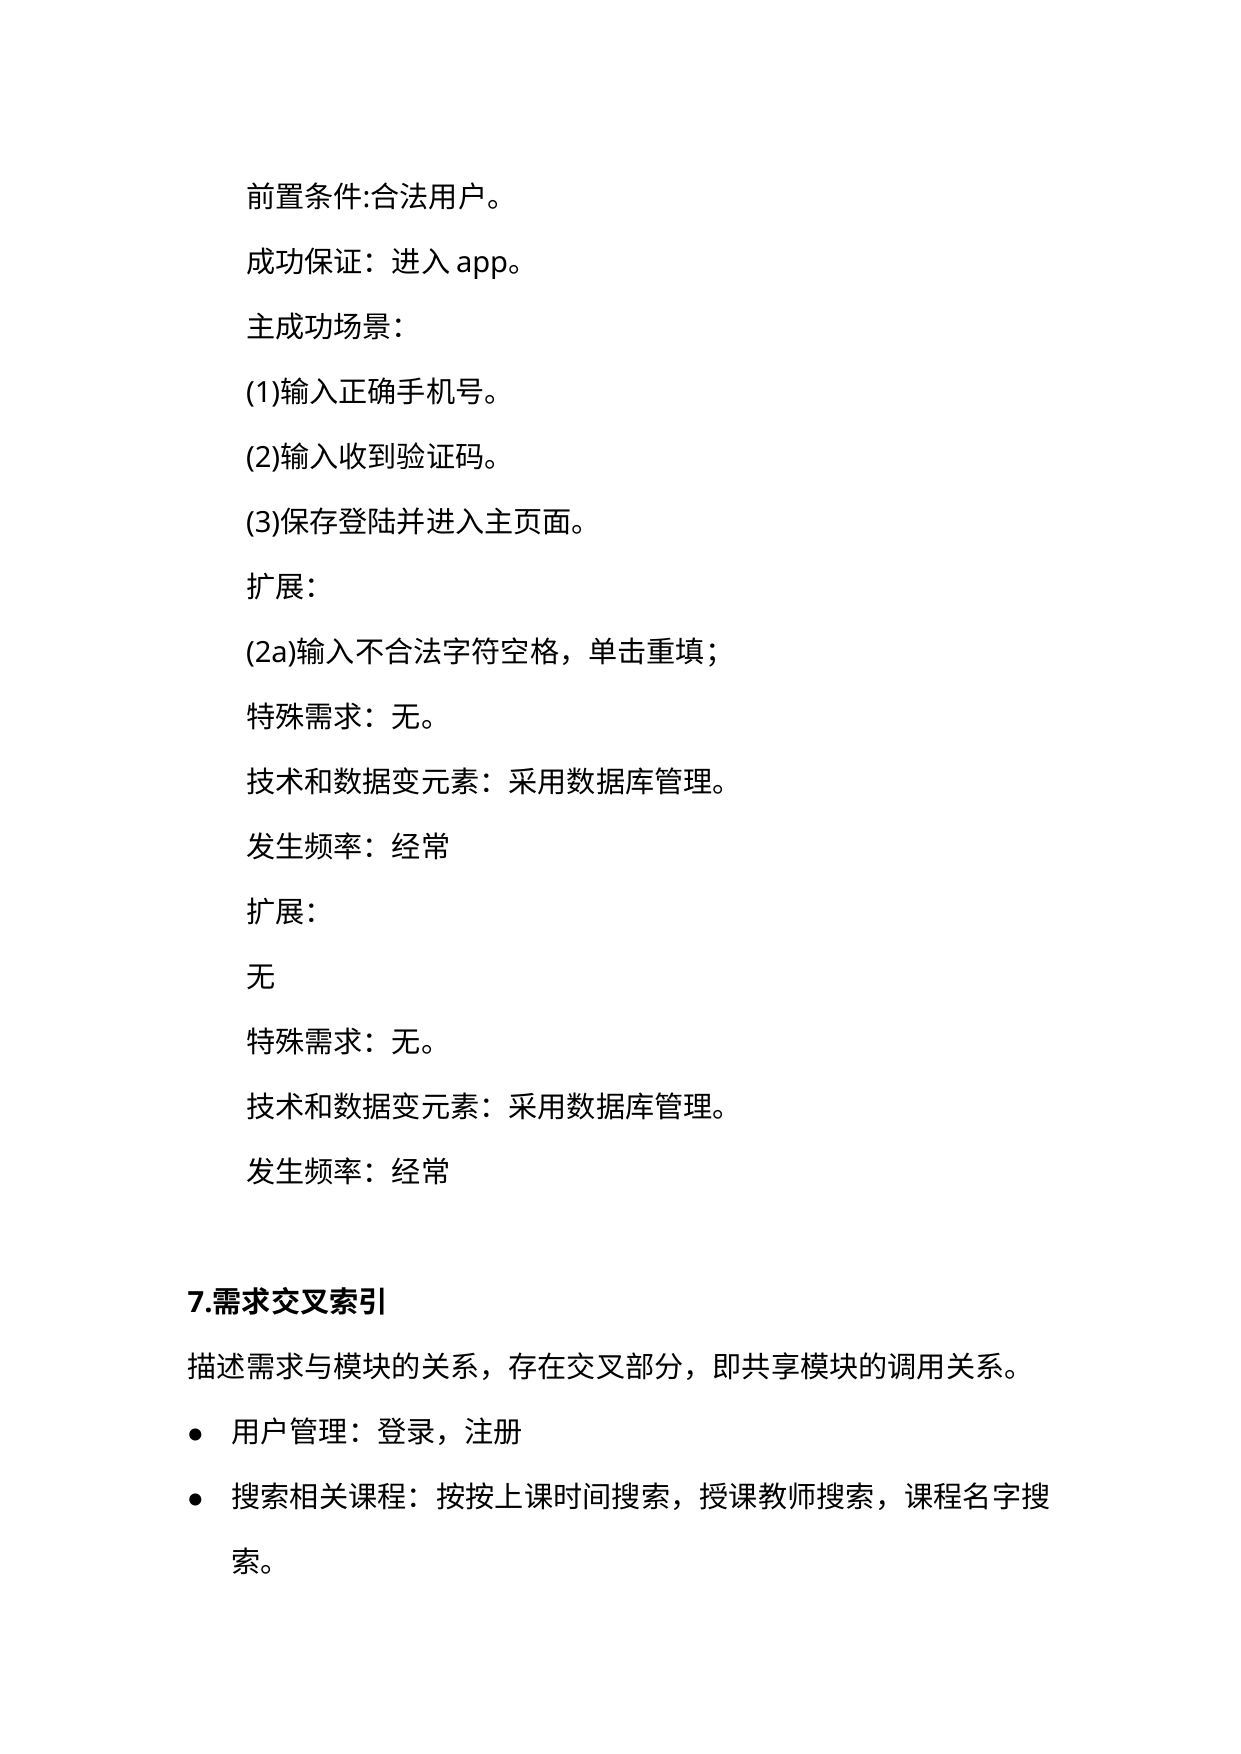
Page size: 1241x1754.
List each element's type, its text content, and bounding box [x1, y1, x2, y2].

text 特殊需求：无。 [187, 1007, 1053, 1072]
text 特殊需求：无。 [187, 682, 1053, 747]
text 描述需求与模块的关系，存在交叉部分，即共享模块的调用关系。 [187, 1332, 1053, 1397]
text (2a)输入不合法字符空格，单击重填； [187, 617, 1053, 682]
text 发生频率：经常 [187, 1137, 1053, 1202]
text 扩展： [187, 877, 1053, 942]
text 前置条件:合法用户。 [187, 162, 1053, 227]
text 成功保证：进入app。 [187, 227, 1053, 292]
text 无 [187, 942, 1053, 1007]
text 主成功场景： [187, 292, 1053, 357]
text (2)输入收到验证码。 [187, 422, 1053, 487]
text (3)保存登陆并进入主页面。 [187, 487, 1053, 552]
text 技术和数据变元素：采用数据库管理。 [187, 1072, 1053, 1137]
list 搜索相关课程：按按上课时间搜索，授课教师搜索，课程名字搜索。 [187, 1462, 1053, 1592]
text (1)输入正确手机号。 [187, 357, 1053, 422]
text 发生频率：经常 [187, 812, 1053, 877]
text 7.需求交叉索引 [187, 1267, 1053, 1332]
text 技术和数据变元素：采用数据库管理。 [187, 747, 1053, 812]
list 用户管理：登录，注册 [187, 1397, 1053, 1462]
text 扩展： [187, 552, 1053, 617]
